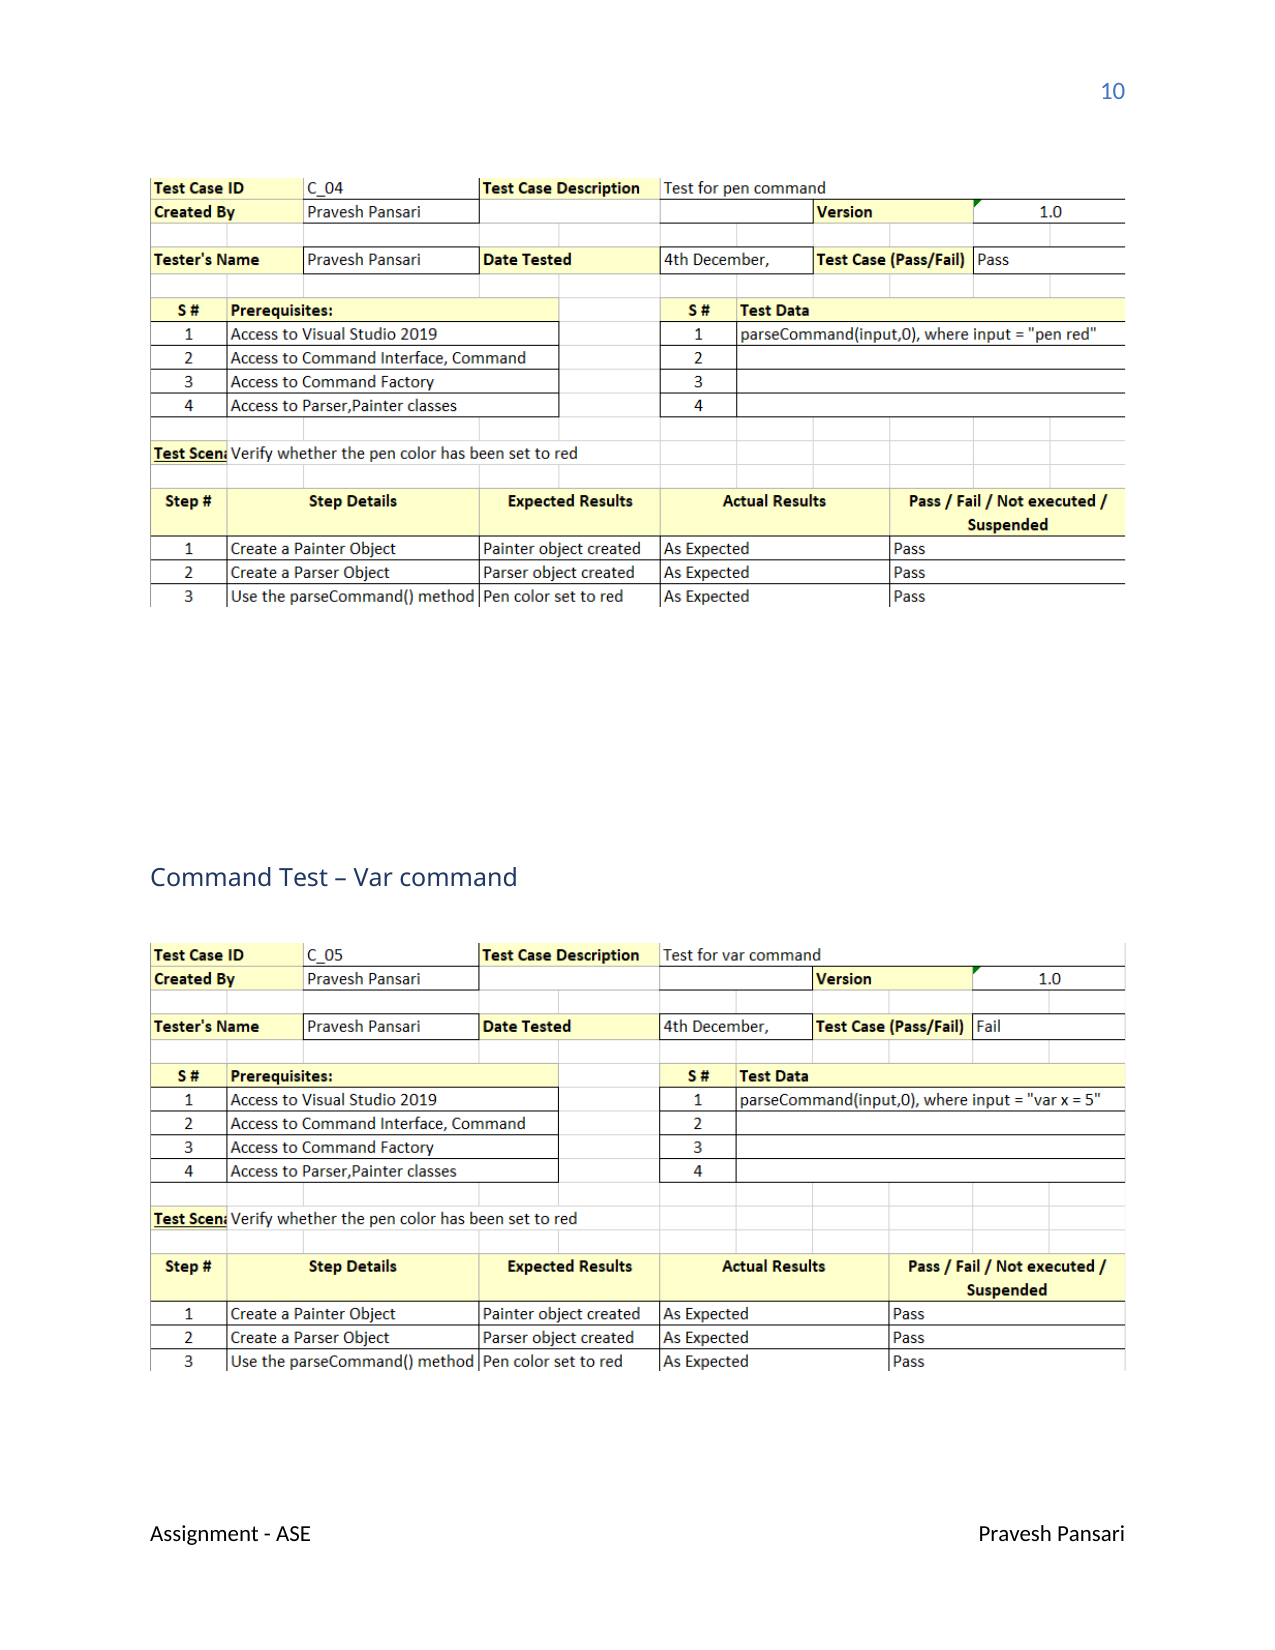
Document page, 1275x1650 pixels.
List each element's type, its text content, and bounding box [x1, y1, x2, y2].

subtitle Command Test – Var command [150, 860, 1125, 894]
picture [150, 943, 1125, 1371]
picture [150, 178, 1125, 607]
